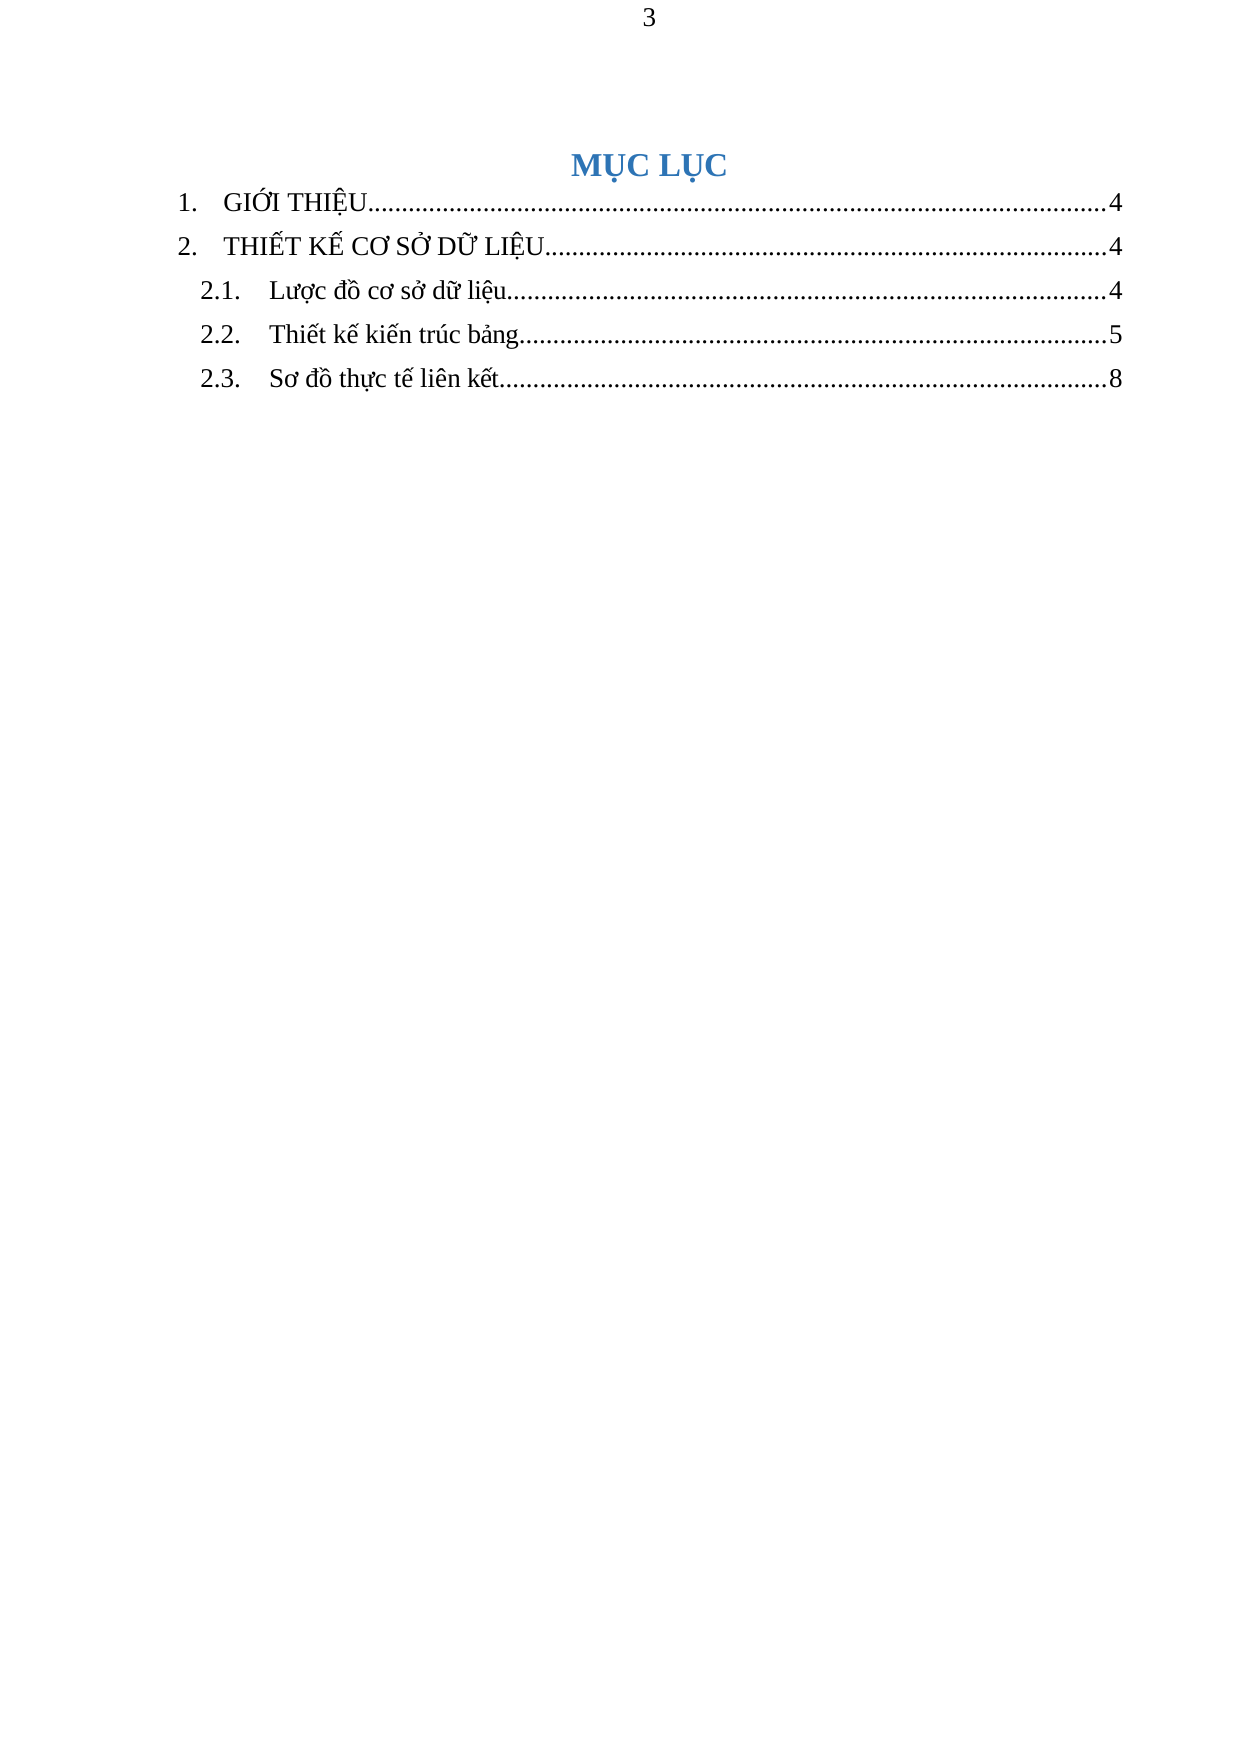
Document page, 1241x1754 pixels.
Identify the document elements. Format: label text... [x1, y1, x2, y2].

text MỤC LỤC [303, 146, 996, 184]
